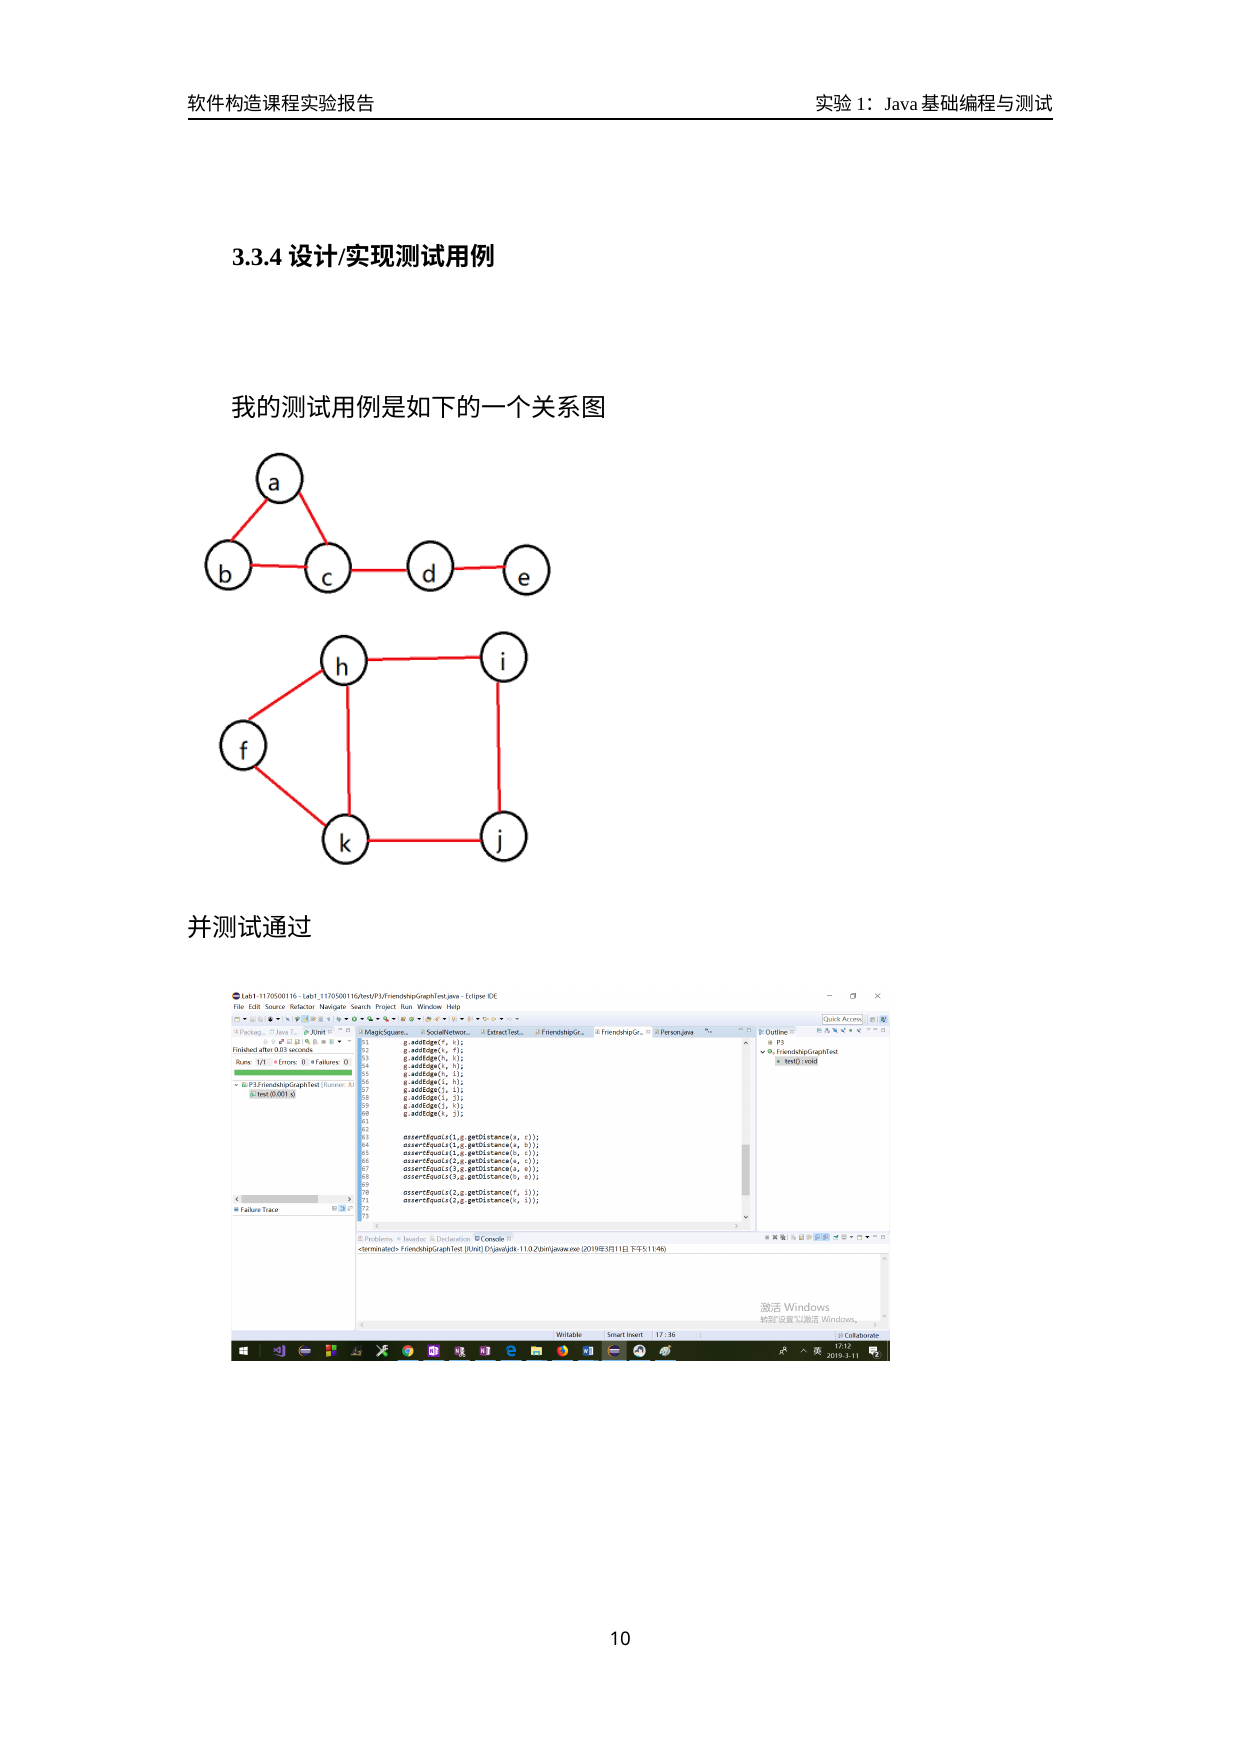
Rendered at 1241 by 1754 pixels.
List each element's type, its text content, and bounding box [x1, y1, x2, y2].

text 并测试通过 [187, 893, 1053, 958]
picture [187, 437, 559, 883]
subtitle 设计/实现测试用例 [232, 222, 1053, 287]
text 我的测试用例是如下的一个关系图 [187, 373, 1053, 438]
picture [231, 990, 890, 1361]
